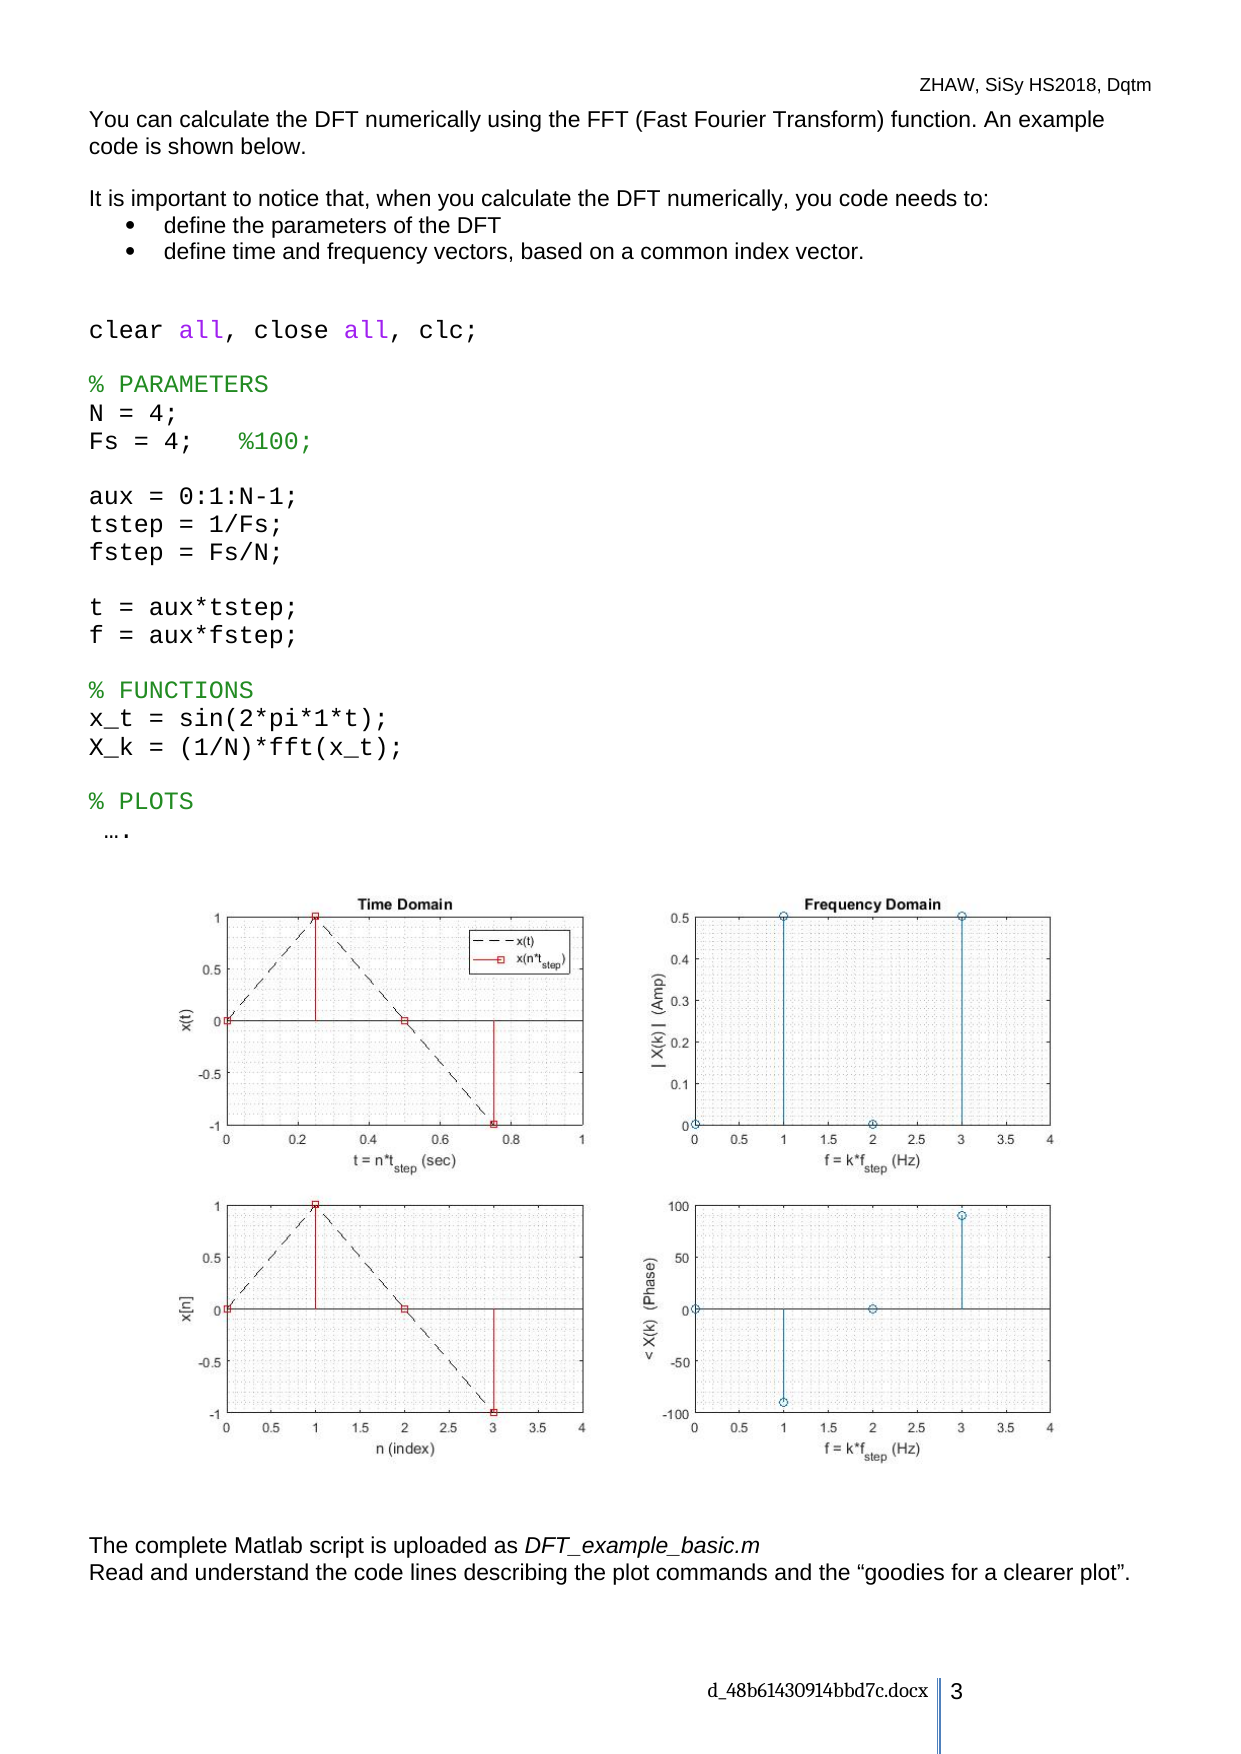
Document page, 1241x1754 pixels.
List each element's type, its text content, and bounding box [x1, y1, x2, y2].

text Read and understand the code lines describing the plot commands and the “goodies for a clearer plot”. [89, 1558, 1152, 1585]
text You can calculate the DFT numerically using the FFT (Fast Fourier Transform) function. An example code is shown below. [89, 106, 1152, 159]
text clear all, close all, clc; [89, 317, 1152, 346]
text Fs = 4; %100; [89, 428, 1152, 457]
text x_t = sin(2*pi*1*t); [89, 706, 1152, 734]
text The complete Matlab script is uploaded as DFT_example_basic.m [89, 1532, 1152, 1558]
text tstep = 1/Fs; [89, 512, 1152, 540]
text % PARAMETERS [89, 372, 1152, 400]
text It is important to notice that, when you calculate the DFT numerically, you code needs to: [89, 185, 1152, 212]
text …. [89, 817, 1152, 846]
text f = aux*fstep; [89, 623, 1152, 651]
text % FUNCTIONS [89, 678, 1152, 706]
text aux = 0:1:N-1; [89, 483, 1152, 512]
text X_k = (1/N)*fft(x_t); [89, 734, 1152, 763]
picture [88, 872, 1152, 1480]
text fstep = Fs/N; [89, 540, 1152, 568]
text N = 4; [89, 400, 1152, 428]
list define time and frequency vectors, based on a common index vector. [126, 238, 1152, 264]
list define the parameters of the DFT [126, 212, 1152, 238]
text % PLOTS [89, 789, 1152, 817]
text t = aux*tstep; [89, 594, 1152, 623]
